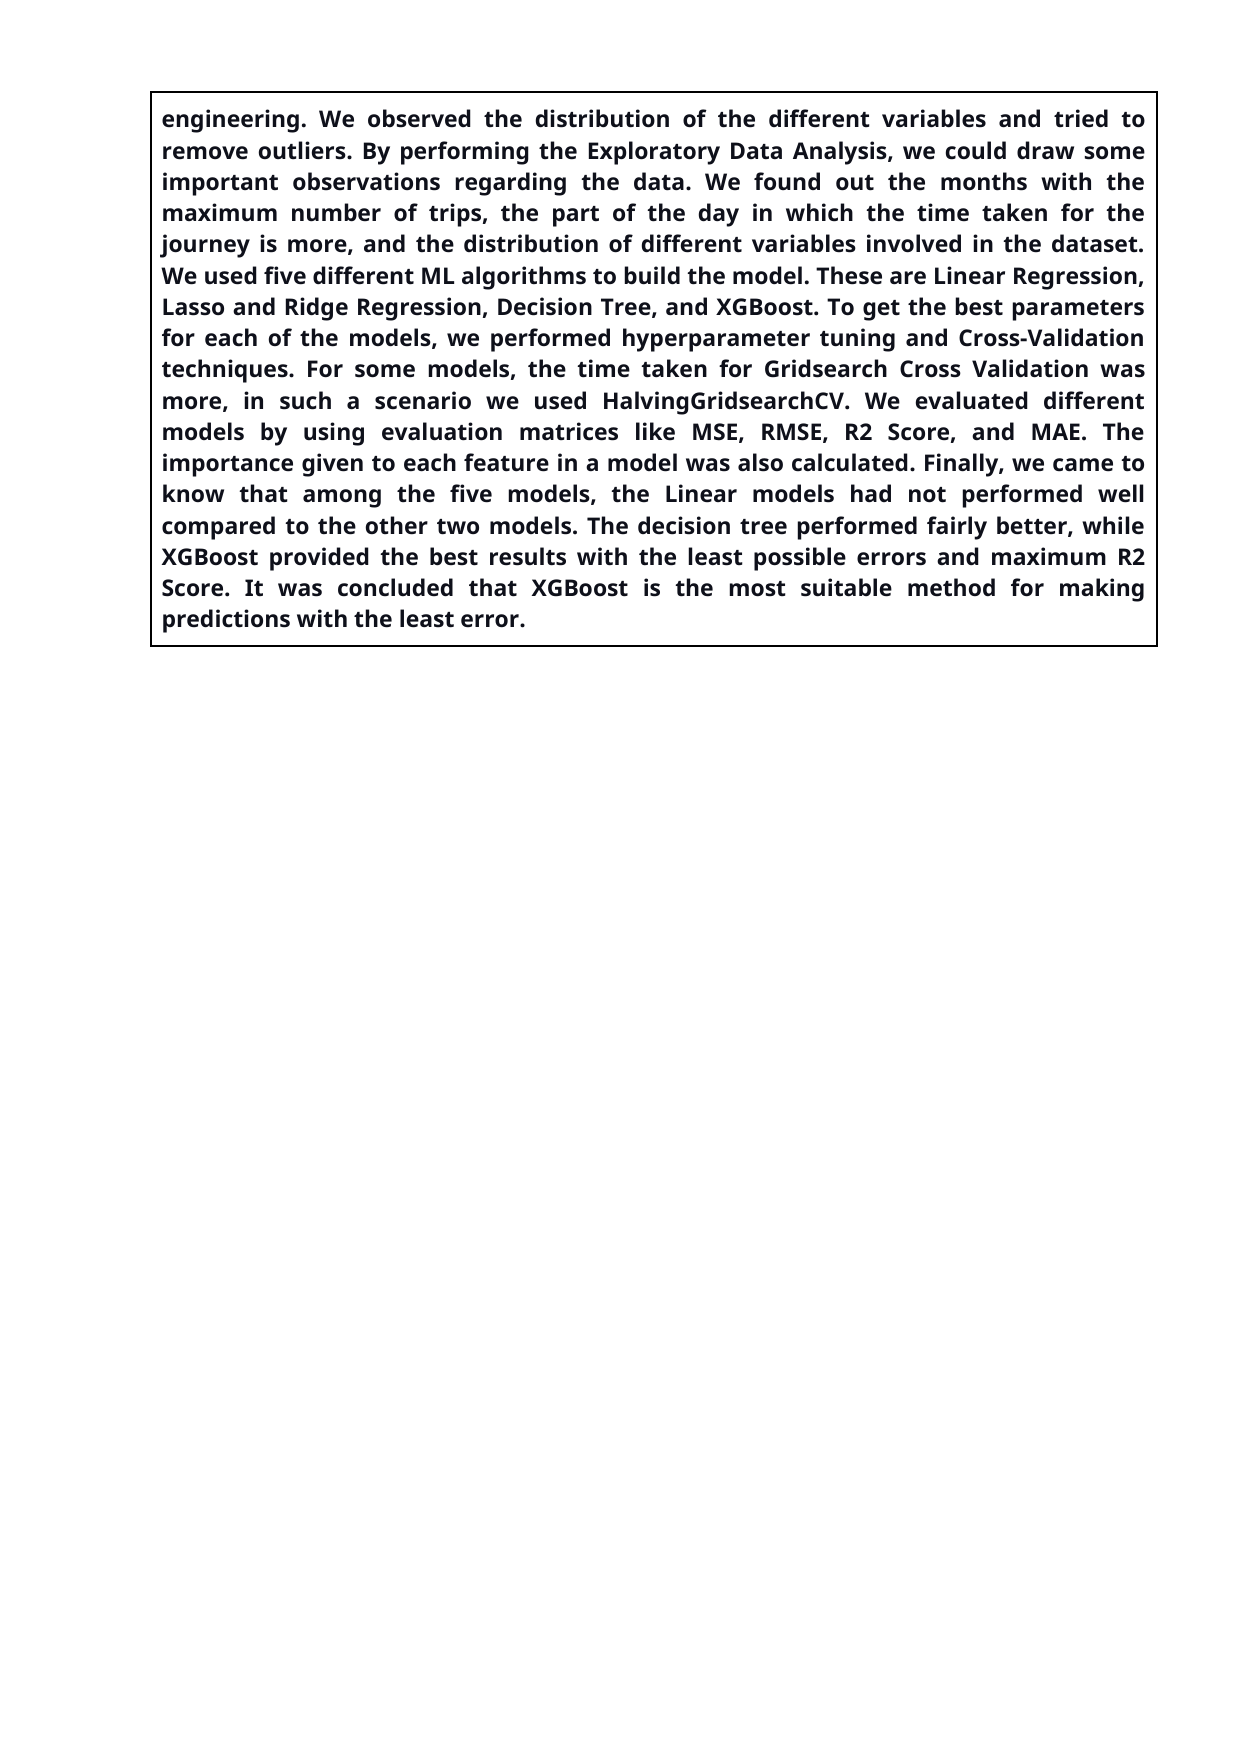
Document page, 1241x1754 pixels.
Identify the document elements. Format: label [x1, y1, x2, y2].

table_cell [152, 93, 1156, 645]
